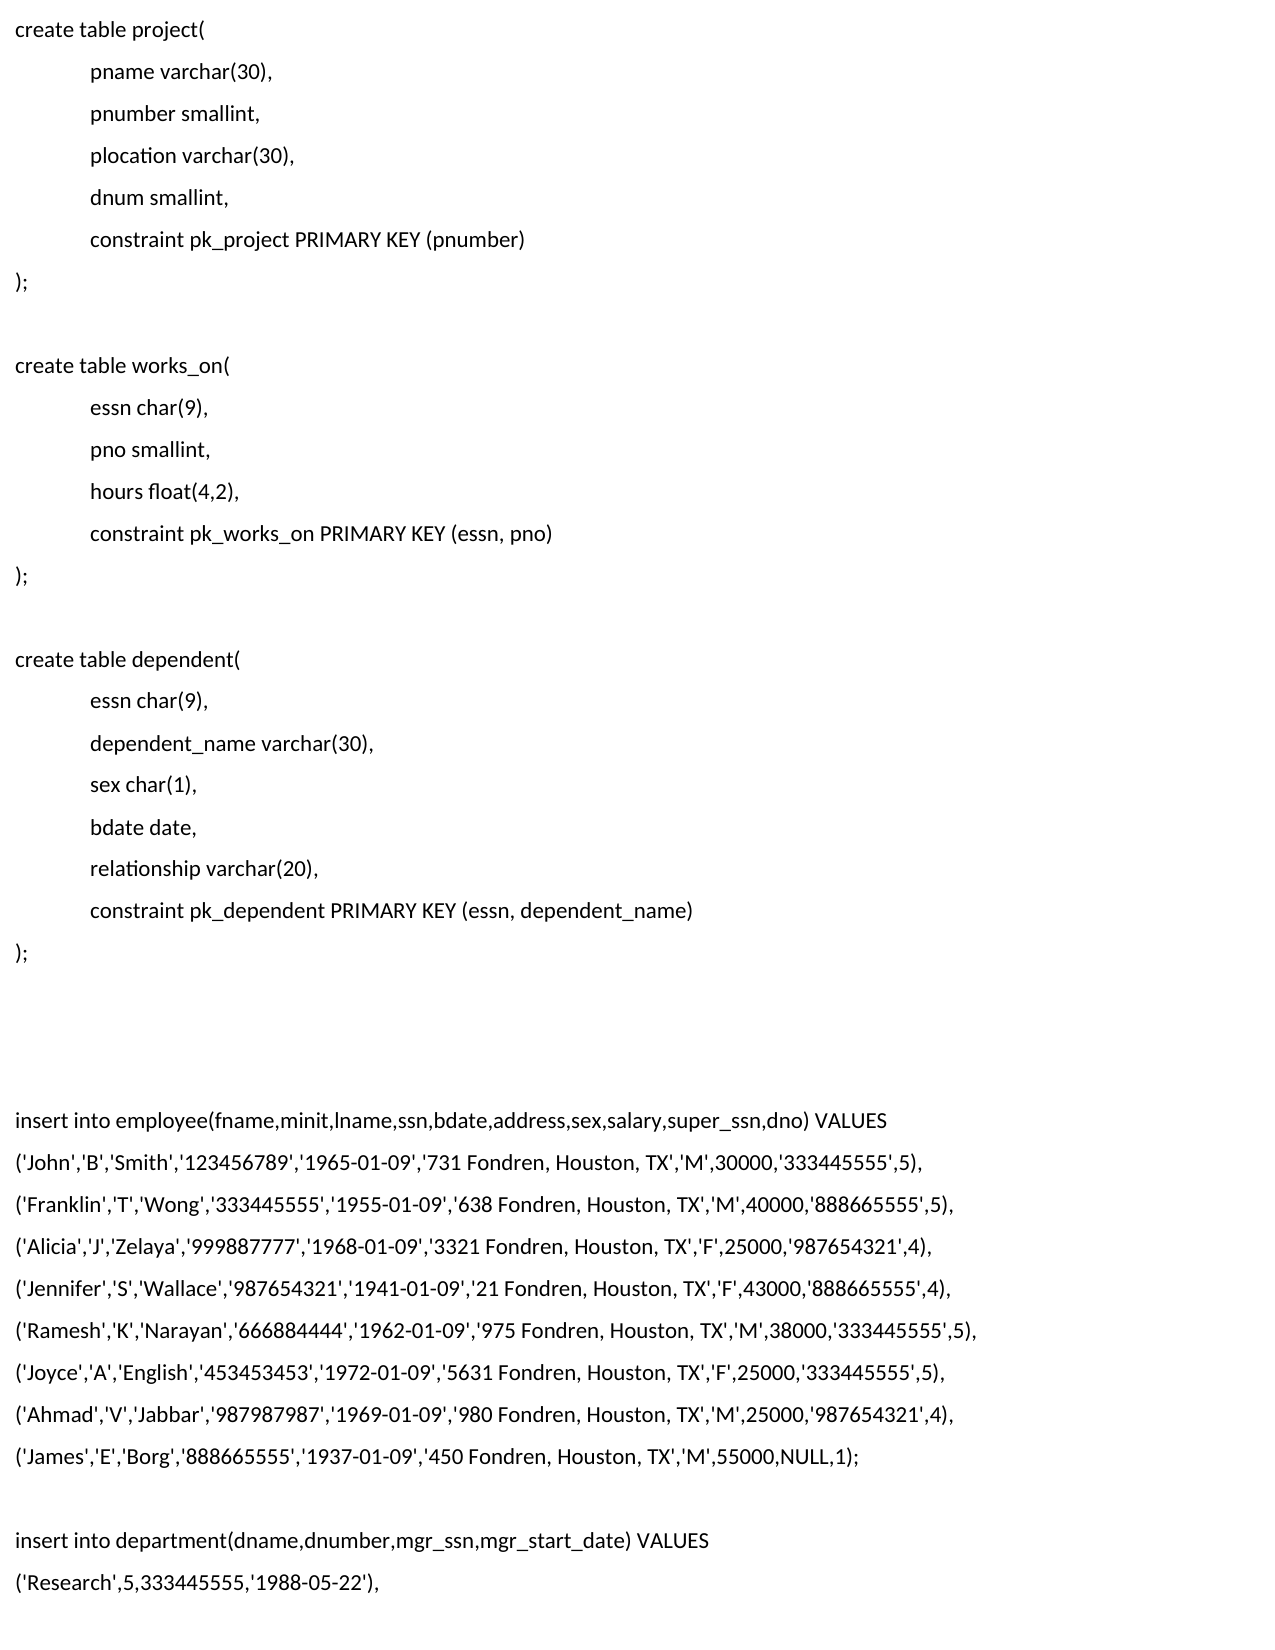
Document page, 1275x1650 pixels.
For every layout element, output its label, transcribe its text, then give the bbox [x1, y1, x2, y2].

text hours float(4,2), [15, 477, 1260, 505]
text essn char(9), [15, 393, 1260, 421]
text insert into department(dname,dnumber,mgr_ssn,mgr_start_date) VALUES [15, 1526, 1260, 1554]
text constraint pk_dependent PRIMARY KEY (essn, dependent_name) [15, 897, 1260, 924]
text bdate date, [15, 813, 1260, 841]
text constraint pk_project PRIMARY KEY (pnumber) [15, 225, 1260, 253]
text ('Joyce','A','English','453453453','1972-01-09','5631 Fondren, Houston, TX','F',25000,'333445555',5), [15, 1358, 1260, 1386]
text ('Franklin','T','Wong','333445555','1955-01-09','638 Fondren, Houston, TX','M',40000,'888665555',5), [15, 1190, 1260, 1218]
text sex char(1), [15, 771, 1260, 799]
text dnum smallint, [15, 183, 1260, 211]
text ('Alicia','J','Zelaya','999887777','1968-01-09','3321 Fondren, Houston, TX','F',25000,'987654321',4), [15, 1232, 1260, 1260]
text ('John','B','Smith','123456789','1965-01-09','731 Fondren, Houston, TX','M',30000,'333445555',5), [15, 1148, 1260, 1176]
text ('Research',5,333445555,'1988-05-22'), [15, 1568, 1260, 1596]
text essn char(9), [15, 687, 1260, 715]
text pnumber smallint, [15, 99, 1260, 127]
text ('Jennifer','S','Wallace','987654321','1941-01-09','21 Fondren, Houston, TX','F',43000,'888665555',4), [15, 1274, 1260, 1302]
text ('Ramesh','K','Narayan','666884444','1962-01-09','975 Fondren, Houston, TX','M',38000,'333445555',5), [15, 1316, 1260, 1344]
text create table works_on( [15, 351, 1260, 379]
text create table project( [15, 15, 1260, 43]
text ); [15, 267, 1260, 295]
text constraint pk_works_on PRIMARY KEY (essn, pno) [15, 519, 1260, 547]
text relationship varchar(20), [15, 854, 1260, 883]
text dependent_name varchar(30), [15, 729, 1260, 757]
text pno smallint, [15, 435, 1260, 463]
text create table dependent( [15, 645, 1260, 673]
text pname varchar(30), [15, 57, 1260, 85]
text ); [15, 561, 1260, 589]
text insert into employee(fname,minit,lname,ssn,bdate,address,sex,salary,super_ssn,dno) VALUES [15, 1106, 1260, 1134]
text ); [15, 938, 1260, 967]
text ('James','E','Borg','888665555','1937-01-09','450 Fondren, Houston, TX','M',55000,NULL,1); [15, 1442, 1260, 1470]
text plocation varchar(30), [15, 141, 1260, 169]
text ('Ahmad','V','Jabbar','987987987','1969-01-09','980 Fondren, Houston, TX','M',25000,'987654321',4), [15, 1400, 1260, 1428]
